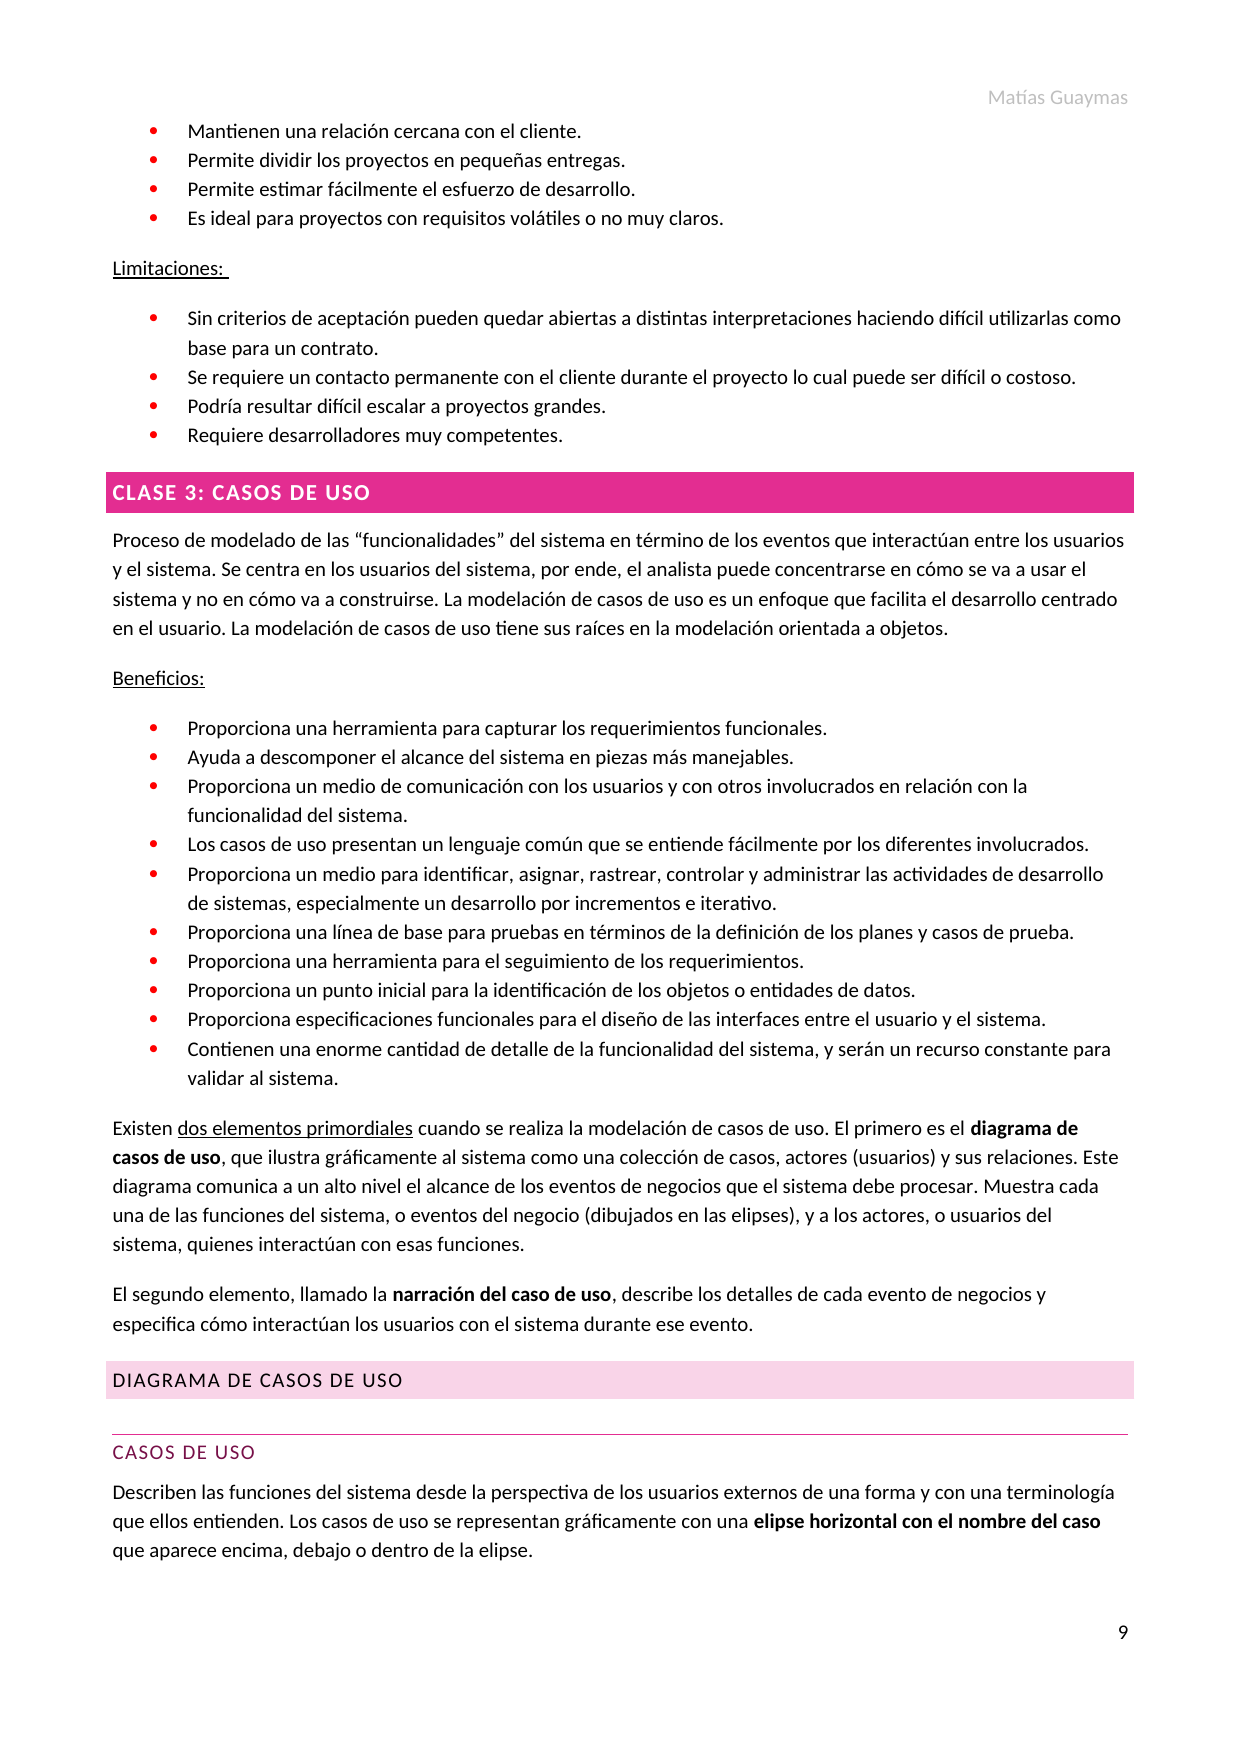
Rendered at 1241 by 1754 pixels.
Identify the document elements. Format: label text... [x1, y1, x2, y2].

list Se requiere un contacto permanente con el cliente durante el proyecto lo cual puede ser difícil o costoso. [150, 364, 1128, 389]
list Proporciona un punto inicial para la identificación de los objetos o entidades de datos. [150, 977, 1128, 1003]
text El segundo elemento, llamado la narración del caso de uso, describe los detalles de cada evento de negocios y especifica cómo interactúan los usuarios con el sistema durante ese evento. [112, 1282, 1128, 1336]
list Proporciona especificaciones funcionales para el diseño de las interfaces entre el usuario y el sistema. [150, 1007, 1128, 1032]
text Beneficios: [112, 665, 1128, 690]
list Ayuda a descomponer el alcance del sistema en piezas más manejables. [150, 744, 1128, 769]
text Describen las funciones del sistema desde la perspectiva de los usuarios externos de una forma y con una terminología que ellos entienden. Los casos de uso se representan gráficamente con una elipse horizontal con el nombre del caso que aparece encima, debajo o dentro de la elipse. [112, 1479, 1128, 1563]
list Los casos de uso presentan un lenguaje común que se entiende fácilmente por los diferentes involucrados. [150, 832, 1128, 857]
list Podría resultar difícil escalar a proyectos grandes. [150, 393, 1128, 418]
text Limitaciones: [112, 256, 1128, 281]
list Contienen una enorme cantidad de detalle de la funcionalidad del sistema, y serán un recurso constante para validar al sistema. [150, 1036, 1128, 1090]
list Permite estimar fácilmente el esfuerzo de desarrollo. [150, 176, 1128, 202]
list Proporciona un medio para identificar, asignar, rastrear, controlar y administrar las actividades de desarrollo de sistemas, especialmente un desarrollo por incrementos e iterativo. [150, 861, 1128, 915]
list Sin criterios de aceptación pueden quedar abiertas a distintas interpretaciones haciendo difícil utilizarlas como base para un contrato. [150, 306, 1128, 360]
text Existen dos elementos primordiales cuando se realiza la modelación de casos de uso. El primero es el diagrama de casos de uso, que ilustra gráficamente al sistema como una colección de casos, actores (usuarios) y sus relaciones. Este diagrama comunica a un alto nivel el alcance de los eventos de negocios que el sistema debe procesar. Muestra cada una de las funciones del sistema, o eventos del negocio (dibujados en las elipses), y a los actores, o usuarios del sistema, quienes interactúan con esas funciones. [112, 1115, 1128, 1257]
text Proceso de modelado de las “funcionalidades” del sistema en término de los eventos que interactúan entre los usuarios y el sistema. Se centra en los usuarios del sistema, por ende, el analista puede concentrarse en cómo se va a usar el sistema y no en cómo va a construirse. La modelación de casos de uso es un enfoque que facilita el desarrollo centrado en el usuario. La modelación de casos de uso tiene sus raíces en la modelación orientada a objetos. [112, 527, 1128, 640]
list Requiere desarrolladores muy competentes. [150, 422, 1128, 448]
list Es ideal para proyectos con requisitos volátiles o no muy claros. [150, 206, 1128, 231]
subtitle clase 3: casos de uso [112, 479, 1128, 507]
list Proporciona una herramienta para el seguimiento de los requerimientos. [150, 948, 1128, 974]
list Mantienen una relación cercana con el cliente. [150, 118, 1128, 143]
subtitle CASOS DE USO [112, 1435, 1128, 1465]
subtitle DIAGRAMA DE CASOS DE USO [112, 1367, 1128, 1392]
list Proporciona una línea de base para pruebas en términos de la definición de los planes y casos de prueba. [150, 919, 1128, 944]
list Proporciona un medio de comunicación con los usuarios y con otros involucrados en relación con la funcionalidad del sistema. [150, 773, 1128, 828]
list Permite dividir los proyectos en pequeñas entregas. [150, 147, 1128, 173]
list Proporciona una herramienta para capturar los requerimientos funcionales. [150, 715, 1128, 740]
